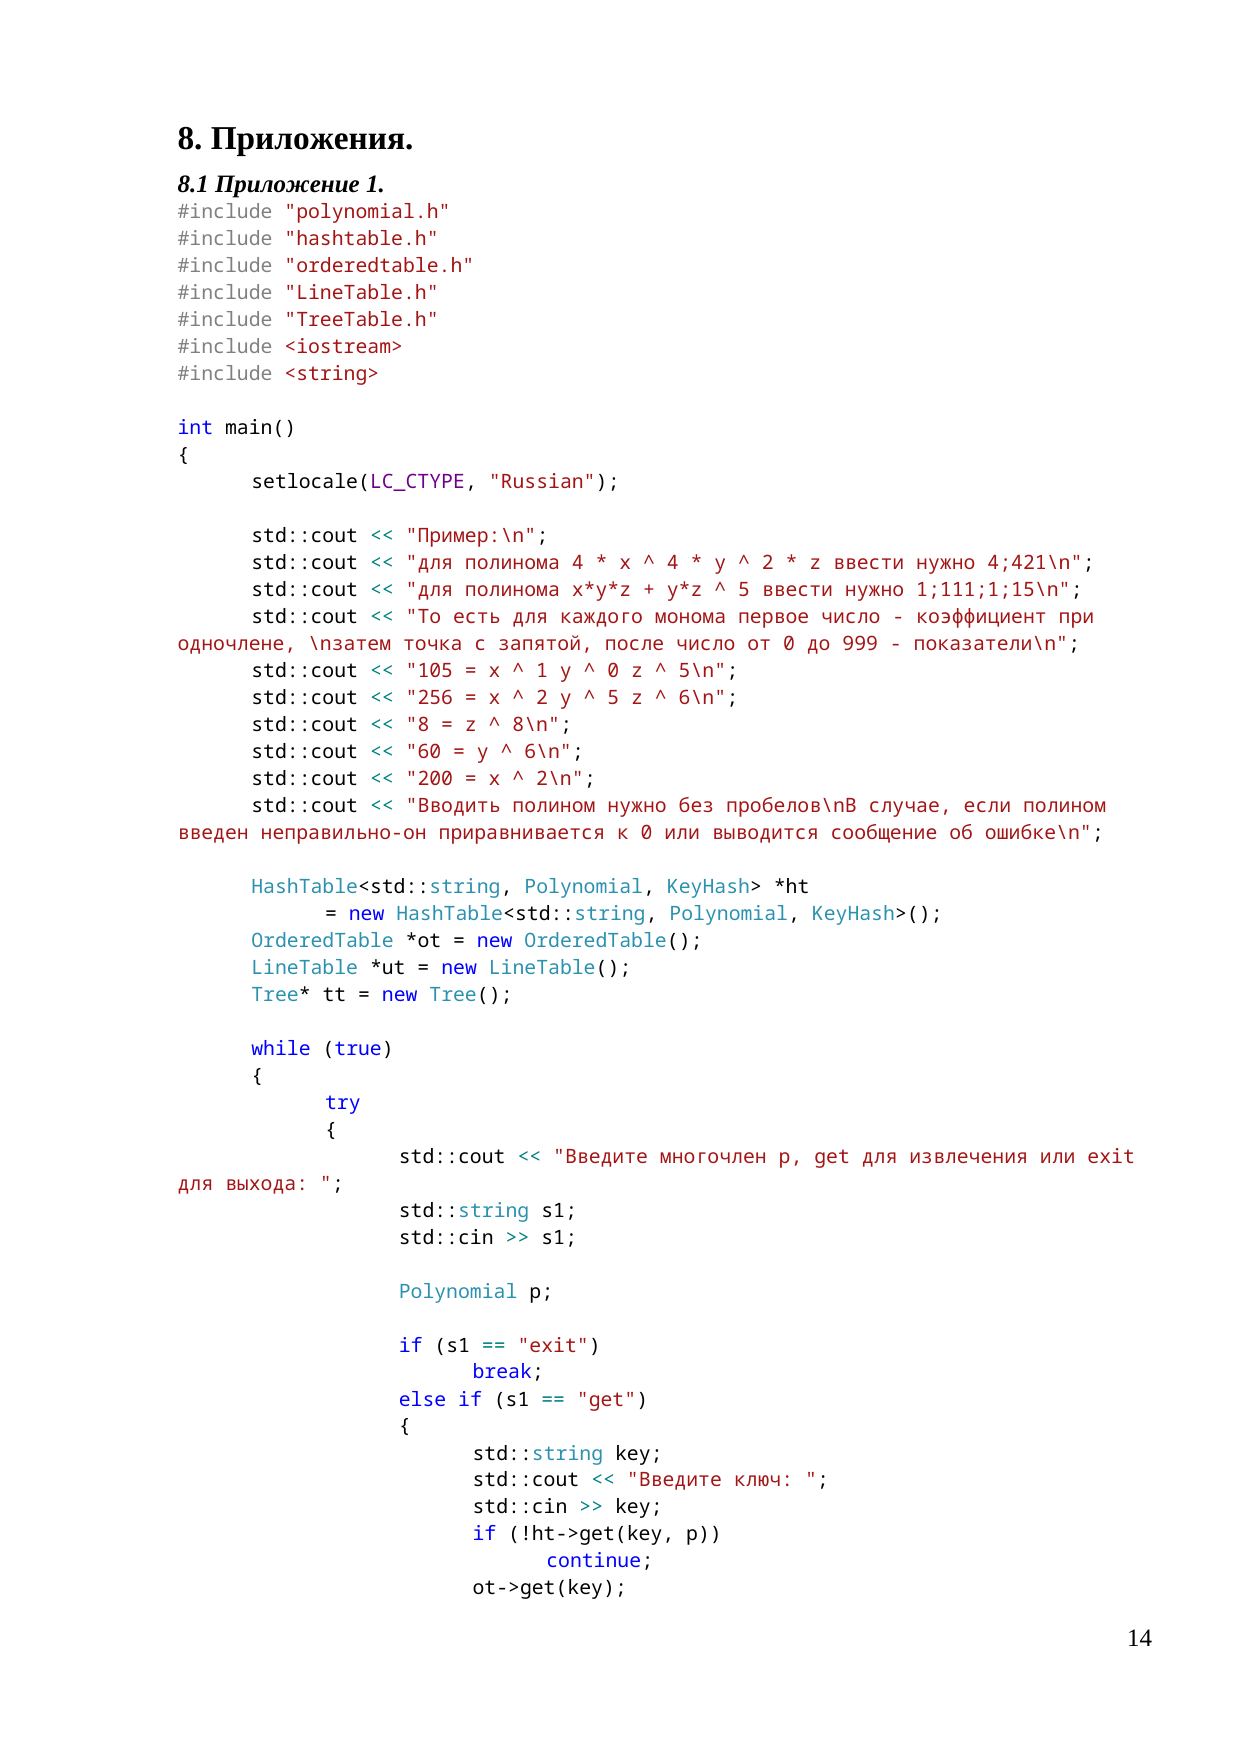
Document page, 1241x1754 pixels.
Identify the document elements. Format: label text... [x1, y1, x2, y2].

text continue; [177, 1547, 1152, 1574]
text { [177, 1061, 1152, 1088]
text Tree* tt = new Tree(); [177, 980, 1152, 1007]
text #include <string> [177, 359, 1152, 387]
text #include "orderedtable.h" [177, 252, 1152, 279]
text std::cout << "для полинома x*y*z + y*z ^ 5 ввести нужно 1;111;1;15\n"; [177, 575, 1152, 602]
text { [177, 441, 1152, 467]
text std::cout << "200 = x ^ 2\n"; [177, 764, 1152, 791]
text std::cout << "То есть для каждого монома первое число - коэффициент при одночлене, \nзатем точка с запятой, после число от 0 до 999 - показатели\n"; [177, 602, 1152, 656]
text #include "polynomial.h" [177, 198, 1152, 225]
text else if (s1 == "get") [177, 1385, 1152, 1412]
text OrderedTable *ot = new OrderedTable(); [177, 926, 1152, 953]
text std::cin >> key; [177, 1493, 1152, 1520]
text if (!ht->get(key, p)) [177, 1520, 1152, 1547]
text std::cout << "Вводить полином нужно без пробелов\nВ случае, если полином введен неправильно-он приравнивается к 0 или выводится сообщение об ошибке\n"; [177, 791, 1152, 845]
text 8.1 Приложение 1. [177, 169, 1152, 198]
text std::string s1; [177, 1196, 1152, 1223]
text HashTable<std::string, Polynomial, KeyHash> *ht [177, 872, 1152, 899]
text std::string key; [177, 1439, 1152, 1466]
text std::cout << "Введите ключ: "; [177, 1466, 1152, 1493]
text = new HashTable<std::string, Polynomial, KeyHash>(); [177, 899, 1152, 926]
text #include <iostream> [177, 333, 1152, 359]
text { [177, 1115, 1152, 1142]
text std::cout << "8 = z ^ 8\n"; [177, 710, 1152, 737]
text std::cout << "256 = x ^ 2 y ^ 5 z ^ 6\n"; [177, 683, 1152, 710]
text std::cout << "Пример:\n"; [177, 521, 1152, 548]
text break; [177, 1358, 1152, 1385]
text ot->get(key); [177, 1574, 1152, 1601]
text std::cout << "105 = x ^ 1 y ^ 0 z ^ 5\n"; [177, 656, 1152, 683]
text std::cin >> s1; [177, 1223, 1152, 1250]
text #include "hashtable.h" [177, 225, 1152, 252]
text #include "LineTable.h" [177, 279, 1152, 306]
text std::cout << "60 = y ^ 6\n"; [177, 737, 1152, 764]
text #include "TreeTable.h" [177, 306, 1152, 333]
text setlocale(LC_CTYPE, "Russian"); [177, 467, 1152, 494]
text 8. Приложения. [177, 118, 1152, 156]
text LineTable *ut = new LineTable(); [177, 953, 1152, 980]
text std::cout << "Введите многочлен p, get для извлечения или exit для выхода: "; [177, 1142, 1152, 1196]
text Polynomial p; [177, 1277, 1152, 1304]
text if (s1 == "exit") [177, 1331, 1152, 1358]
text int main() [177, 413, 1152, 441]
text std::cout << "для полинома 4 * x ^ 4 * y ^ 2 * z ввести нужно 4;421\n"; [177, 548, 1152, 575]
text while (true) [177, 1034, 1152, 1061]
text { [177, 1412, 1152, 1439]
text try [177, 1088, 1152, 1115]
